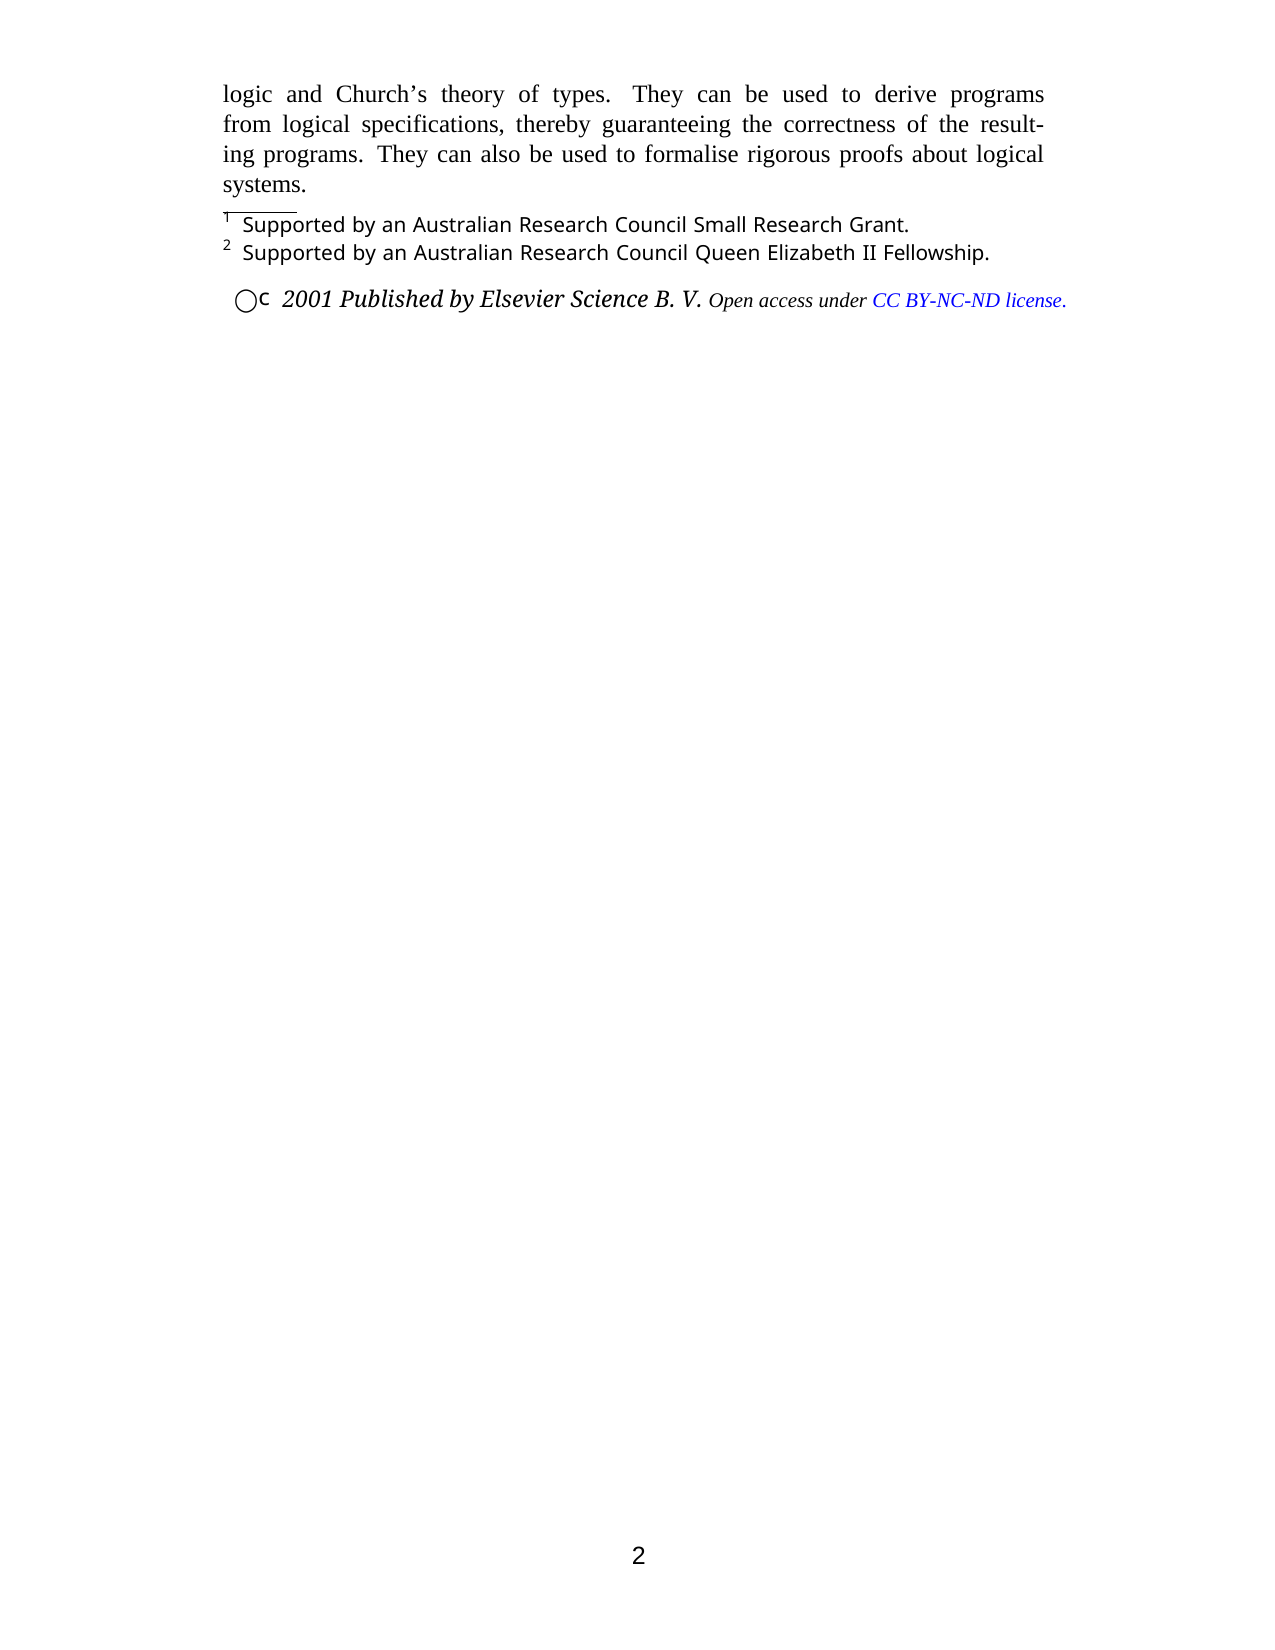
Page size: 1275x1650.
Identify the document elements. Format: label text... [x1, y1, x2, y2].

text ◯c 2001 Published by Elsevier Science B. V. Open access under CC BY-NC-ND license. [234, 281, 1096, 314]
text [223, 79, 1045, 198]
text 2 Supported by an Australian Research Council Queen Elizabeth II Fellowship. [223, 237, 1096, 266]
text 1 Supported by an Australian Research Council Small Research Grant. [223, 210, 1096, 237]
